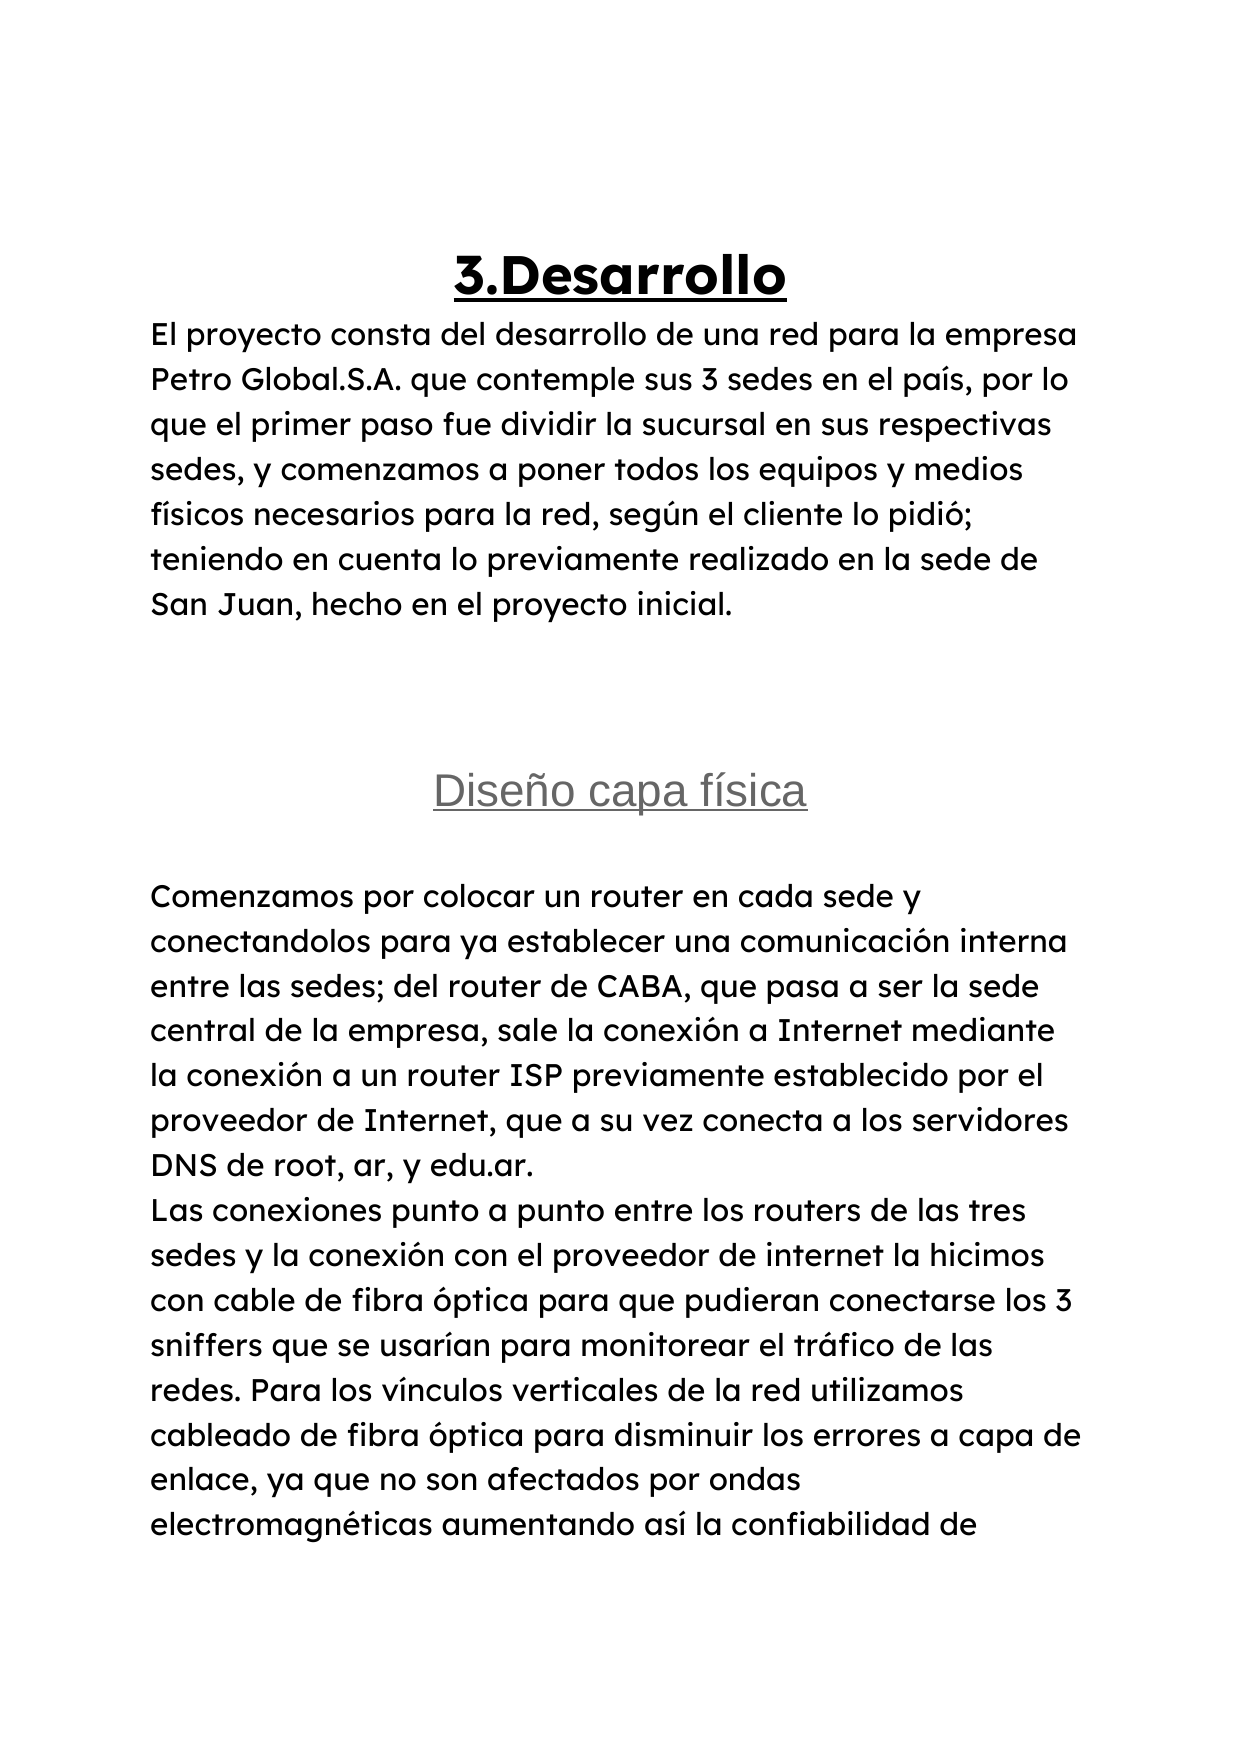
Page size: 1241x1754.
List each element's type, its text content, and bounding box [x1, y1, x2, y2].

subtitle Diseño capa física [150, 763, 1090, 816]
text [150, 1190, 1090, 1543]
title 3.Desarrollo [150, 241, 1090, 308]
text El proyecto consta del desarrollo de una red para la empresa Petro Global.S.A. que contemple sus 3 sedes en el país, por lo que el primer paso fue dividir la sucursal en sus respectivas sedes, y comenzamos a poner todos los equipos y medios físicos necesarios para la red, según el cliente lo pidió; teniendo en cuenta lo previamente realizado en la sede de San Juan, hecho en el proyecto inicial. [150, 314, 1090, 623]
text Comenzamos por colocar un router en cada sede y conectandolos para ya establecer una comunicación interna entre las sedes; del router de CABA, que pasa a ser la sede central de la empresa, sale la conexión a Internet mediante la conexión a un router ISP previamente establecido por el proveedor de Internet, que a su vez conecta a los servidores DNS de root, ar, y edu.ar. [150, 876, 1090, 1184]
